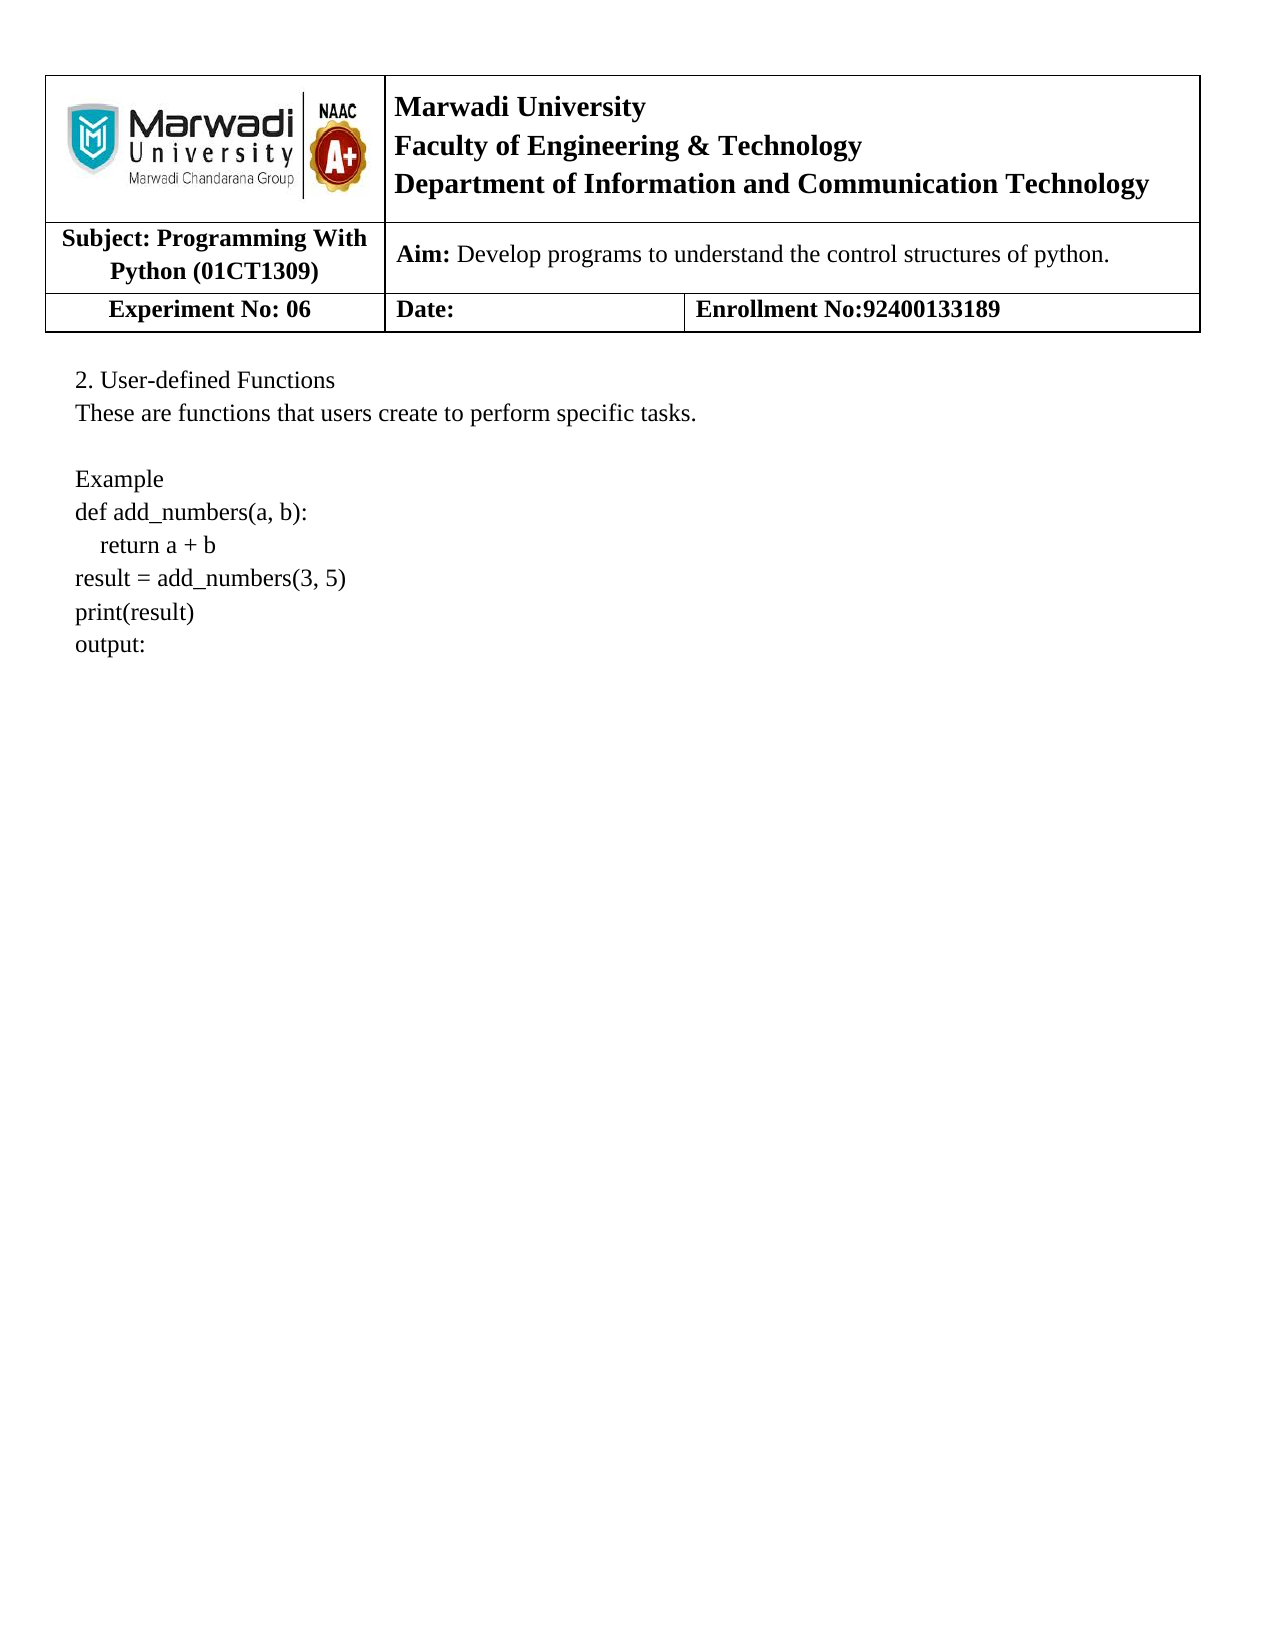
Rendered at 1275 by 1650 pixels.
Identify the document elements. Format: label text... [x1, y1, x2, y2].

text def add_numbers(a, b): [75, 497, 1200, 526]
text These are functions that users create to perform specific tasks. [75, 398, 1200, 427]
text result = add_numbers(3, 5) [75, 563, 1200, 592]
text 2. User-defined Functions [75, 365, 1200, 394]
picture [58, 80, 374, 213]
text output: [75, 629, 1200, 658]
text print(result) [75, 597, 1200, 625]
text return a + b [75, 531, 1200, 559]
text Example [75, 464, 1200, 493]
